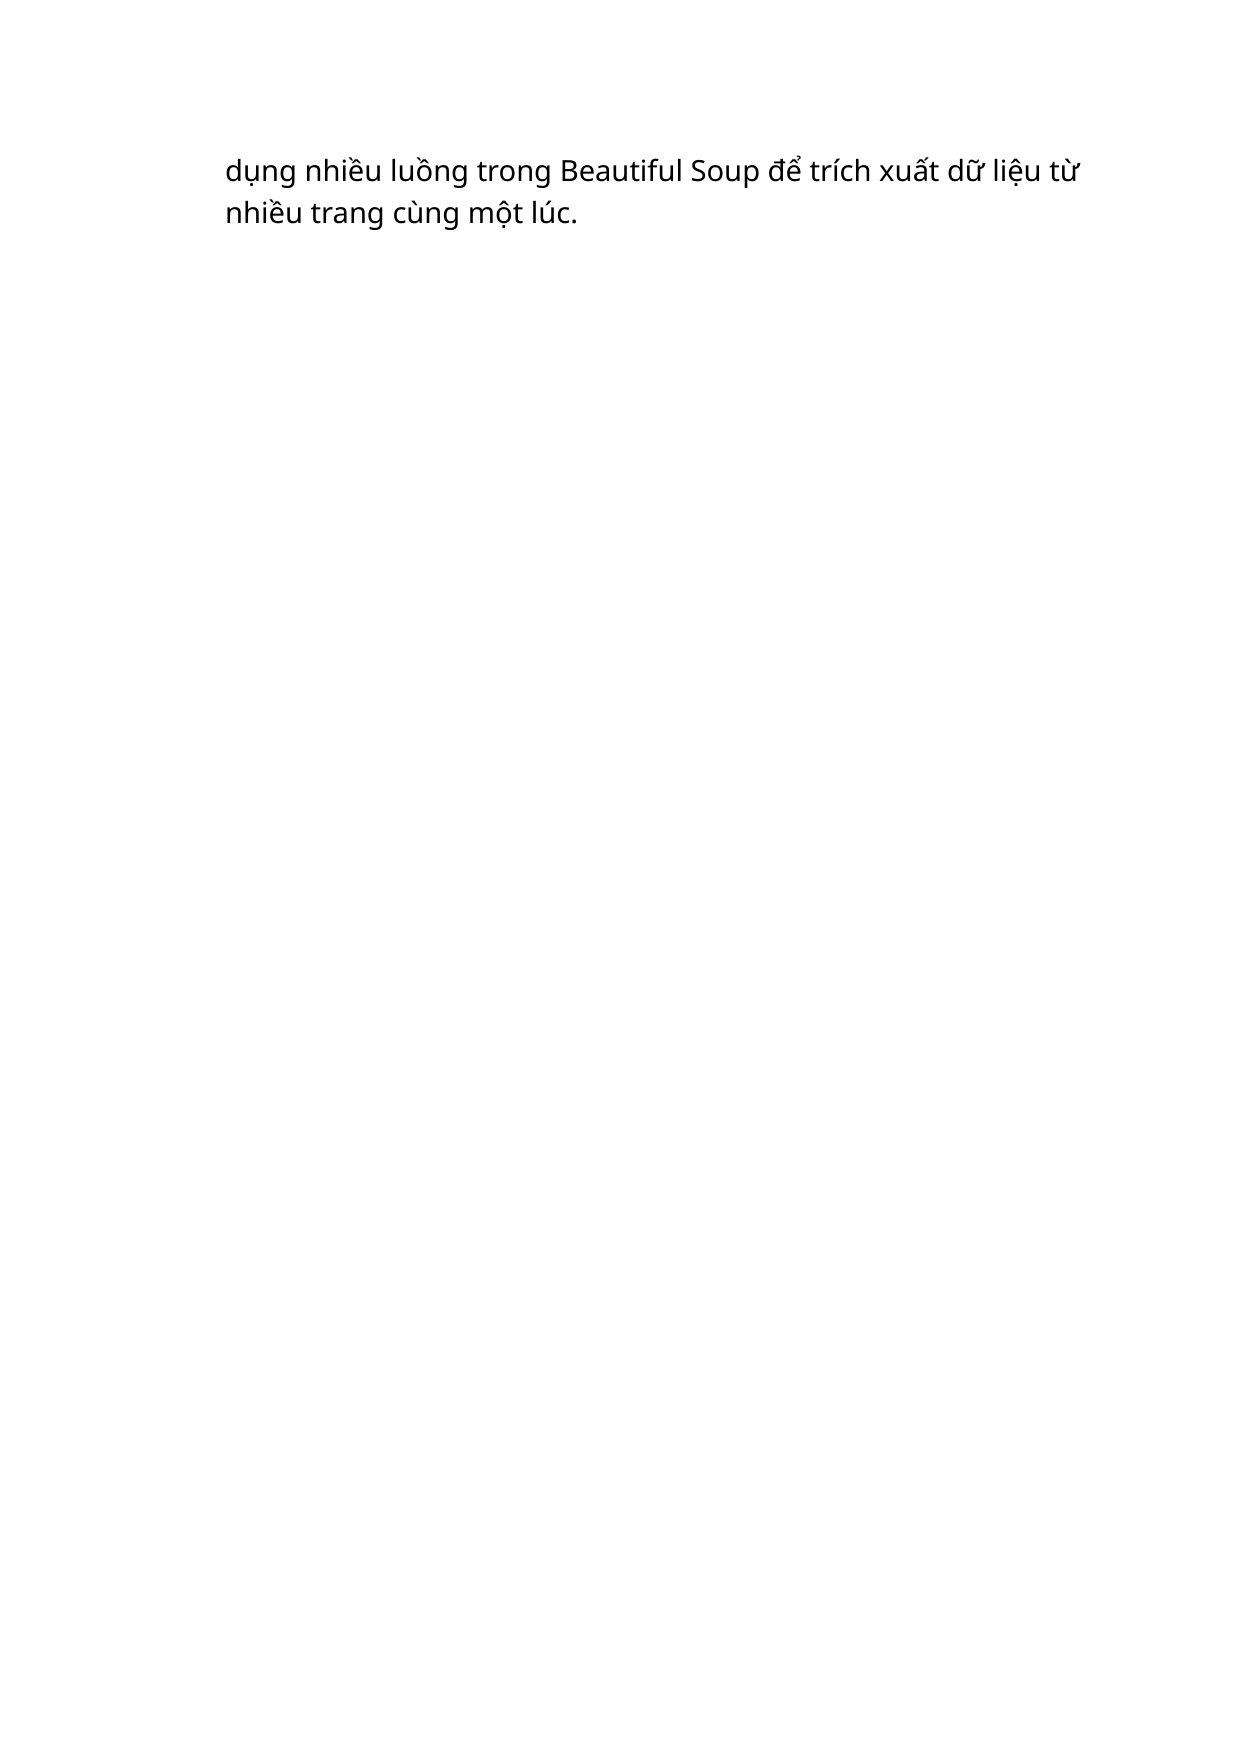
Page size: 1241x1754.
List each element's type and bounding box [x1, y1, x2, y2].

list [187, 150, 1090, 232]
